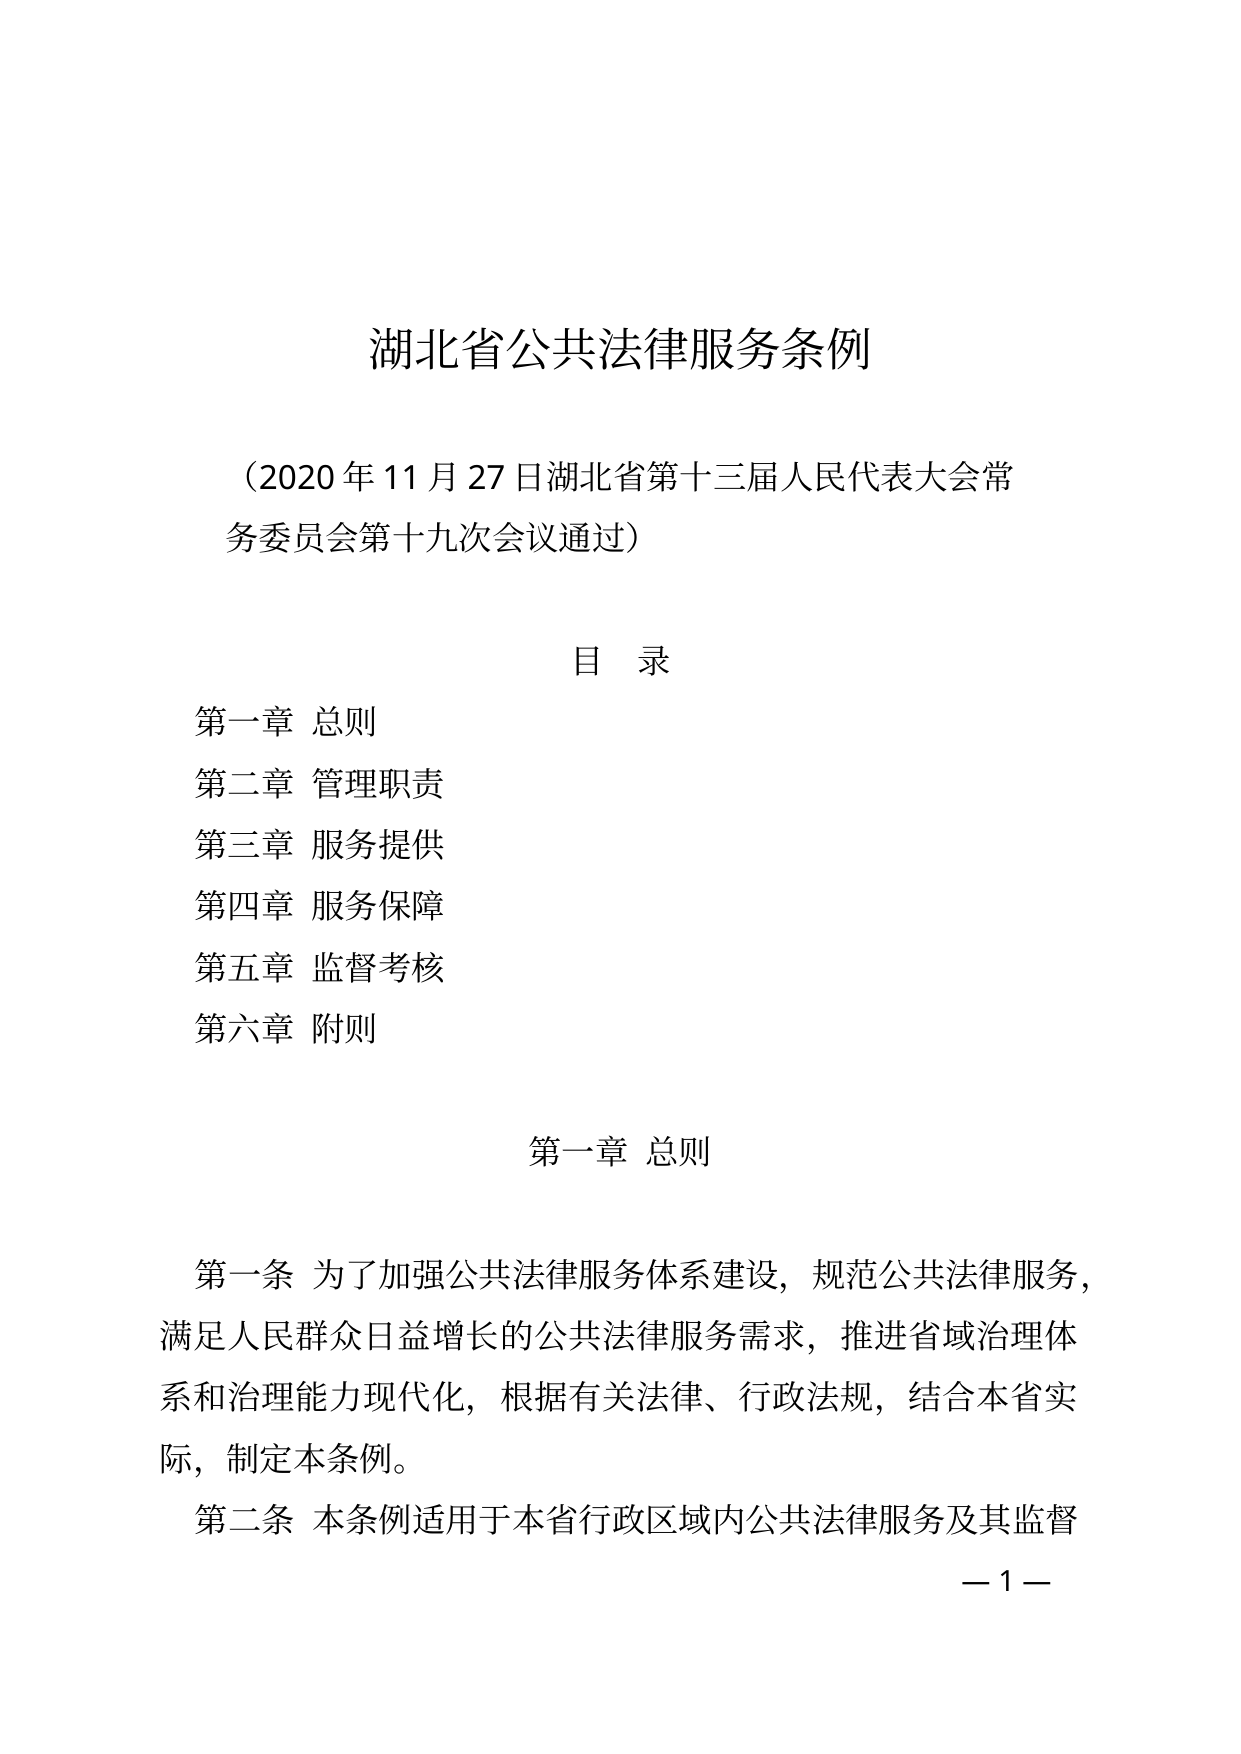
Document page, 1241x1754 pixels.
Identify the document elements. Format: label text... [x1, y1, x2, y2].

text 第一章 总则 [159, 686, 1081, 747]
text 第四章 服务保障 [159, 870, 1081, 931]
text 第五章 监督考核 [159, 931, 1081, 992]
text 第六章 附则 [159, 992, 1081, 1054]
text （2020年11月27日湖北省第十三届人民代表大会常务委员会第十九次会议通过） [225, 440, 1015, 563]
text 第一条 为了加强公共法律服务体系建设，规范公共法律服务，满足人民群众日益增长的公共法律服务需求，推进省域治理体系和治理能力现代化，根据有关法律、行政法规，结合本省实际，制定本条例。 [159, 1238, 1081, 1483]
text 第一章 总则 [159, 1115, 1081, 1177]
text 第三章 服务提供 [159, 808, 1081, 870]
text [159, 1483, 1081, 1545]
text 目 录 [159, 624, 1081, 686]
text 湖北省公共法律服务条例 [159, 318, 1081, 379]
text 第二章 管理职责 [159, 747, 1081, 808]
